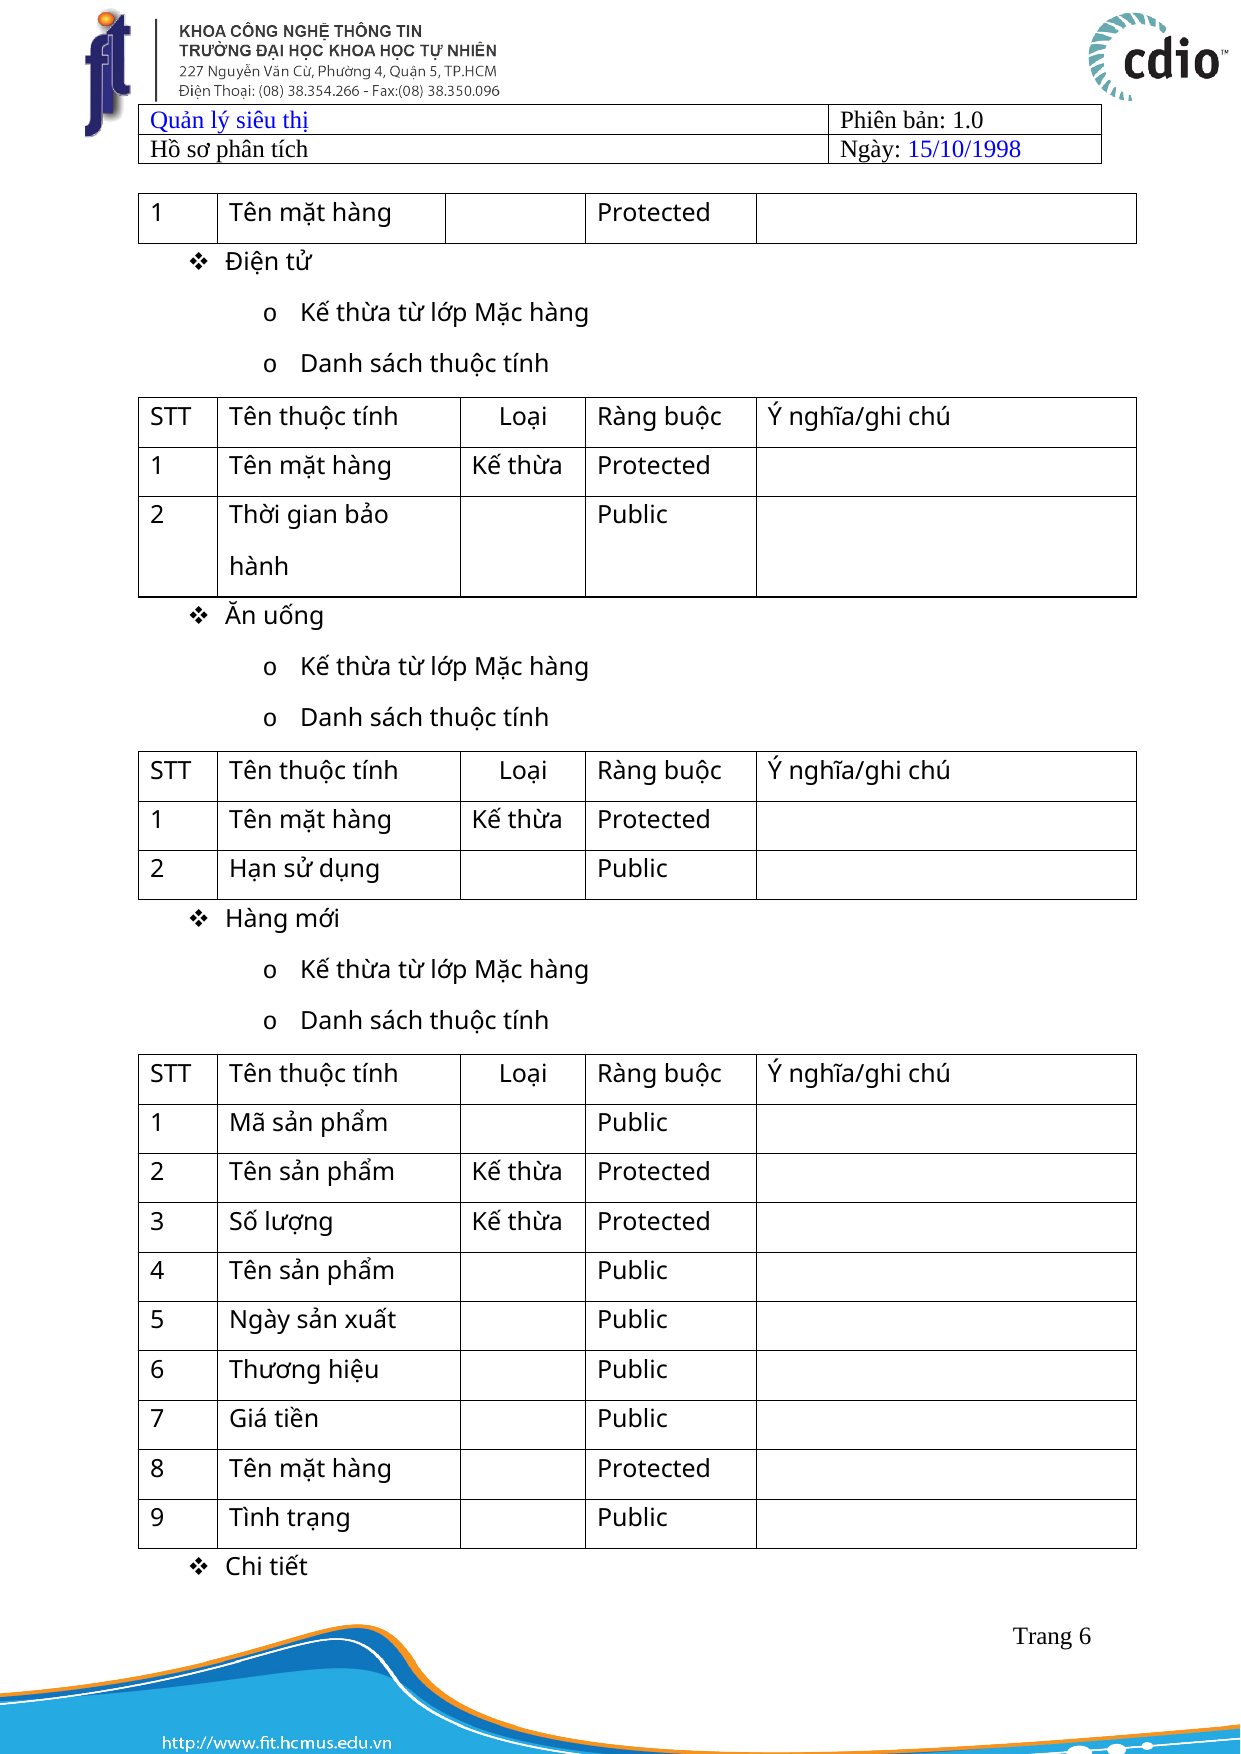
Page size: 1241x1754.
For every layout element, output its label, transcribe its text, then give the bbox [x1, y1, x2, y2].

table_cell Protected [586, 802, 756, 850]
table_cell Kế thừa [461, 1203, 585, 1252]
table_cell [757, 1450, 1136, 1498]
picture [139, 105, 828, 134]
table_header Tên thuộc tính [218, 1055, 460, 1103]
table_cell [757, 1401, 1136, 1449]
list Kế thừa từ lớp Mặc hàng [262, 294, 1090, 329]
table_cell [757, 1302, 1136, 1350]
table_cell Protected [586, 1450, 756, 1498]
list Hàng mới [187, 900, 1090, 934]
picture [0, 1621, 1241, 1754]
table_header Tên thuộc tính [218, 752, 460, 801]
table_cell Protected [586, 194, 756, 242]
table_cell Public [586, 851, 756, 899]
table_header STT [139, 398, 217, 447]
picture [829, 135, 1101, 161]
table_cell 8 [139, 1450, 217, 1498]
table_cell 4 [139, 1253, 217, 1301]
table_cell Thương hiệu [218, 1351, 460, 1400]
table_cell 1 [139, 194, 217, 242]
table_cell [757, 1253, 1136, 1301]
table_header Loại [461, 398, 585, 447]
table_cell Public [586, 1302, 756, 1350]
table_cell [461, 1450, 585, 1498]
table_cell Tên mặt hàng [218, 194, 445, 242]
table_cell 2 [139, 851, 217, 899]
table_cell [757, 497, 1136, 596]
table_header Ý nghĩa/ghi chú [757, 752, 1136, 801]
table_cell Public [586, 1105, 756, 1153]
table_cell 5 [139, 1302, 217, 1350]
table_cell Public [586, 1500, 756, 1548]
table_cell Tên mặt hàng [218, 1450, 460, 1498]
table_cell [446, 194, 585, 242]
picture [139, 135, 828, 161]
picture [829, 105, 1101, 134]
table_cell [757, 194, 1136, 242]
table_cell 9 [139, 1500, 217, 1548]
table_cell [461, 1351, 585, 1400]
table_cell 1 [139, 1105, 217, 1153]
table_cell [461, 1401, 585, 1449]
table_cell Tên mặt hàng [218, 448, 460, 496]
table_cell [757, 851, 1136, 899]
table_cell [757, 448, 1136, 496]
table_cell [461, 1105, 585, 1153]
list Điện tử [187, 244, 1090, 278]
table_cell Tên sản phẩm [218, 1253, 460, 1301]
table_header Ý nghĩa/ghi chú [757, 398, 1136, 447]
table_cell Số lượng [218, 1203, 460, 1252]
table_cell Kế thừa [461, 802, 585, 850]
list Danh sách thuộc tính [262, 346, 1090, 380]
table_cell [757, 802, 1136, 850]
table_cell Protected [586, 1203, 756, 1252]
table_cell 3 [139, 1203, 217, 1252]
table_cell Tình trạng [218, 1500, 460, 1548]
table_cell [757, 1154, 1136, 1202]
table_cell Giá tiền [218, 1401, 460, 1449]
picture [220, 147, 225, 156]
table_cell 2 [139, 497, 217, 596]
table_cell [461, 1302, 585, 1350]
list Danh sách thuộc tính [262, 700, 1090, 734]
table_cell Mã sản phẩm [218, 1105, 460, 1153]
table_cell [757, 1500, 1136, 1548]
table_cell Hạn sử dụng [218, 851, 460, 899]
table_header Ý nghĩa/ghi chú [757, 1055, 1136, 1103]
table_cell 1 [139, 802, 217, 850]
table_cell [461, 1500, 585, 1548]
table_cell Tên sản phẩm [218, 1154, 460, 1202]
table_header STT [139, 1055, 217, 1103]
table_cell Kế thừa [461, 1154, 585, 1202]
table_header Loại [461, 752, 585, 801]
table_cell Ngày sản xuất [218, 1302, 460, 1350]
table_cell Tên mặt hàng [218, 802, 460, 850]
table_cell Public [586, 1401, 756, 1449]
table_cell 6 [139, 1351, 217, 1400]
list Chi tiết [187, 1549, 1090, 1583]
table_header Loại [461, 1055, 585, 1103]
list Kế thừa từ lớp Mặc hàng [262, 648, 1090, 683]
table_header Ràng buộc [586, 752, 756, 801]
table_cell Kế thừa [461, 448, 585, 496]
table_cell 7 [139, 1401, 217, 1449]
table_cell 1 [139, 448, 217, 496]
table_cell [757, 1351, 1136, 1400]
table_cell [757, 1203, 1136, 1252]
table_header Ràng buộc [586, 398, 756, 447]
table_header Tên thuộc tính [218, 398, 460, 447]
table_cell [757, 1105, 1136, 1153]
table_cell Thời gian bảo hành [218, 497, 460, 596]
table_header STT [139, 752, 217, 801]
list Ăn uống [187, 598, 1090, 632]
table_cell 2 [139, 1154, 217, 1202]
table_cell [461, 851, 585, 899]
table_cell [461, 1253, 585, 1301]
table_cell Protected [586, 448, 756, 496]
table_cell Protected [586, 1154, 756, 1202]
list Kế thừa từ lớp Mặc hàng [262, 951, 1090, 986]
table_header Ràng buộc [586, 1055, 756, 1103]
picture [61, 2, 1241, 161]
table_cell [461, 497, 585, 596]
list Danh sách thuộc tính [262, 1003, 1090, 1037]
table_cell Public [586, 1253, 756, 1301]
table_cell Public [586, 1351, 756, 1400]
table_cell Public [586, 497, 756, 596]
